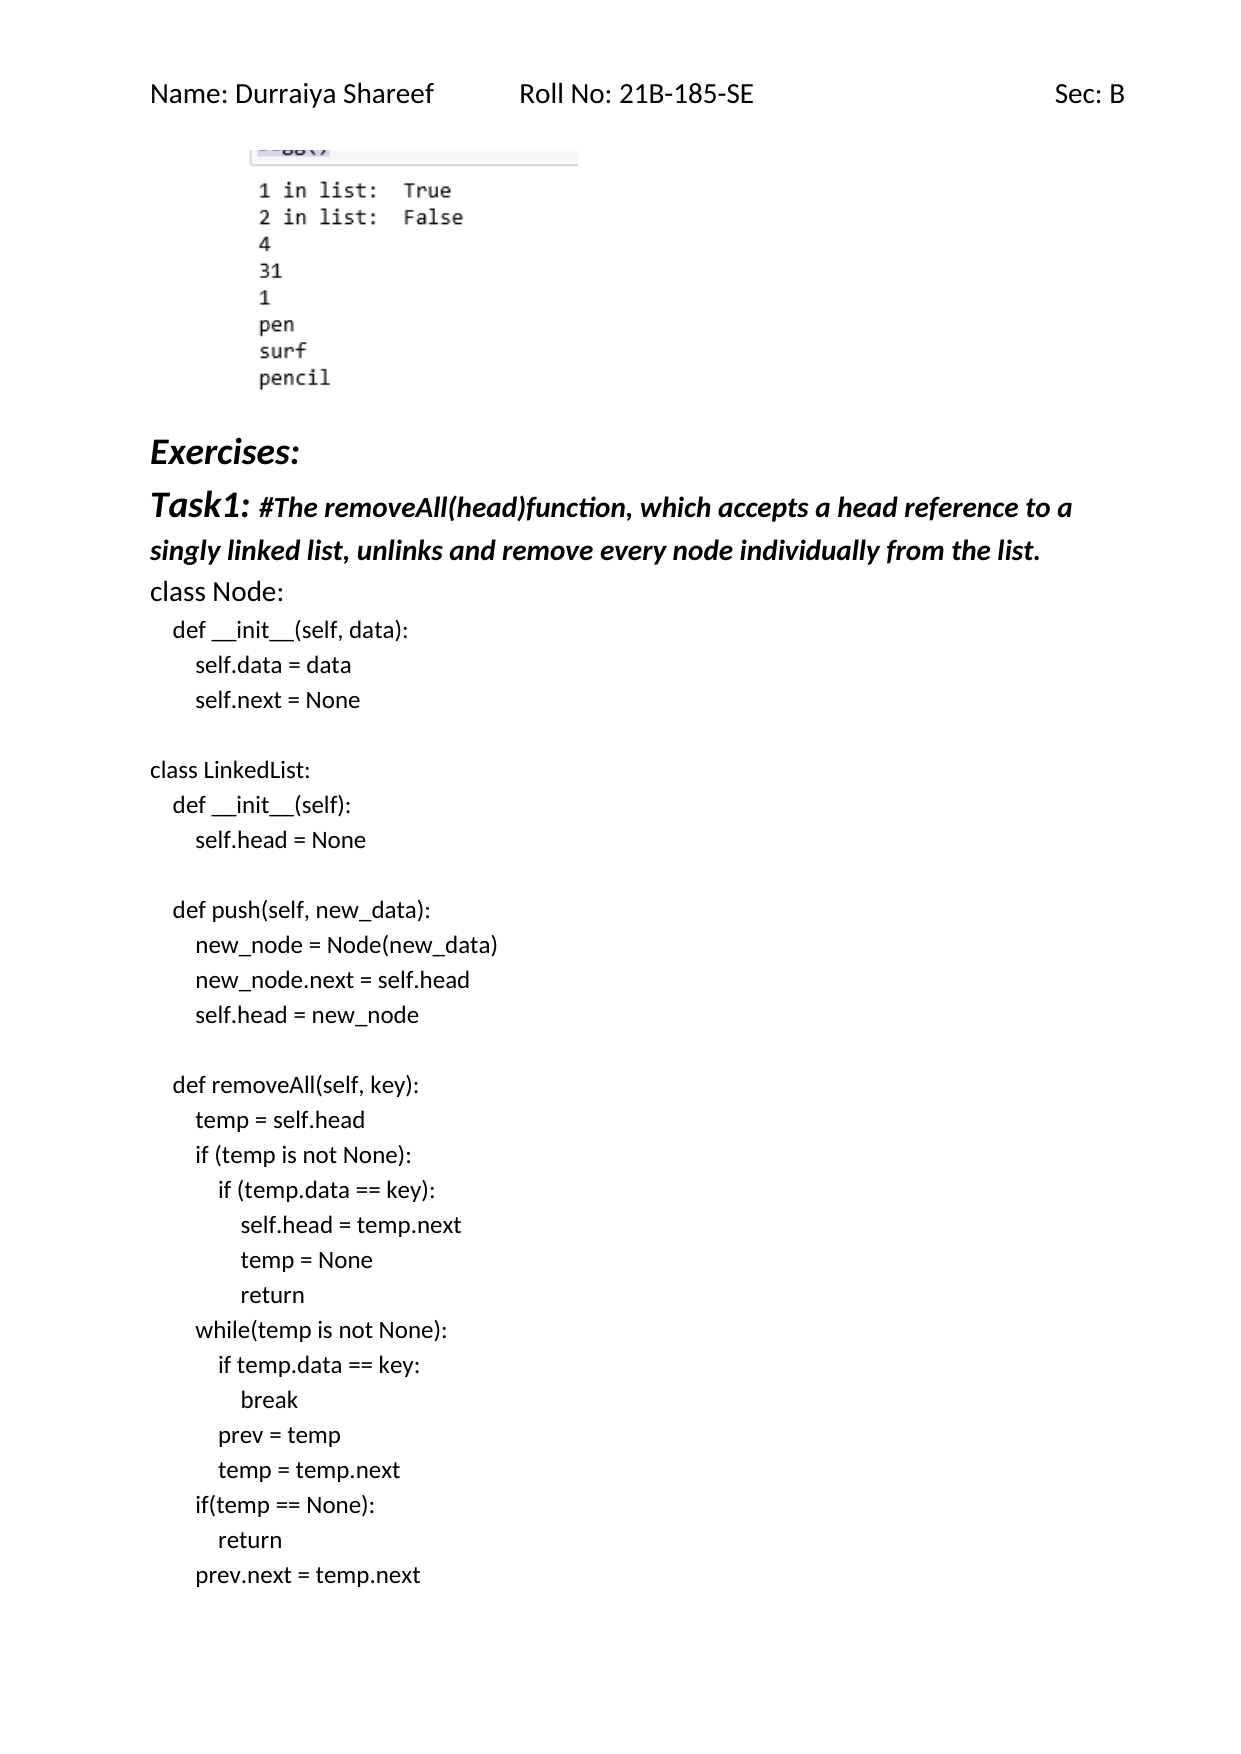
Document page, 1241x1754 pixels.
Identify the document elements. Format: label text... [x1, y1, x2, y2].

text def removeAll(self, key): [150, 1069, 1090, 1099]
text self.data = data [150, 649, 1090, 679]
text if (temp is not None): [150, 1139, 1090, 1169]
text class LinkedList: [150, 754, 1090, 784]
text if(temp == None): [150, 1489, 1090, 1519]
text def __init__(self): [150, 789, 1090, 819]
text return [150, 1279, 1090, 1309]
text if temp.data == key: [150, 1349, 1090, 1379]
text break [150, 1384, 1090, 1414]
text temp = temp.next [150, 1454, 1090, 1484]
text return [150, 1524, 1090, 1554]
text def push(self, new_data): [150, 894, 1090, 924]
text Exercises: [150, 428, 1090, 474]
text new_node = Node(new_data) [150, 929, 1090, 959]
text self.head = None [150, 824, 1090, 854]
text self.next = None [150, 684, 1090, 714]
text self.head = new_node [150, 999, 1090, 1029]
text temp = self.head [150, 1104, 1090, 1134]
text Task1: #The removeAll(head)function, which accepts a head reference to a singly linked list, unlinks and remove every node individually from the list. [150, 481, 1090, 568]
text while(temp is not None): [150, 1314, 1090, 1344]
text temp = None [150, 1244, 1090, 1274]
picture [150, 150, 579, 404]
text prev = temp [150, 1419, 1090, 1449]
text if (temp.data == key): [150, 1174, 1090, 1204]
text prev.next = temp.next [150, 1559, 1090, 1589]
text class Node: [150, 573, 1090, 608]
text def __init__(self, data): [150, 614, 1090, 644]
text self.head = temp.next [150, 1209, 1090, 1239]
text new_node.next = self.head [150, 964, 1090, 994]
